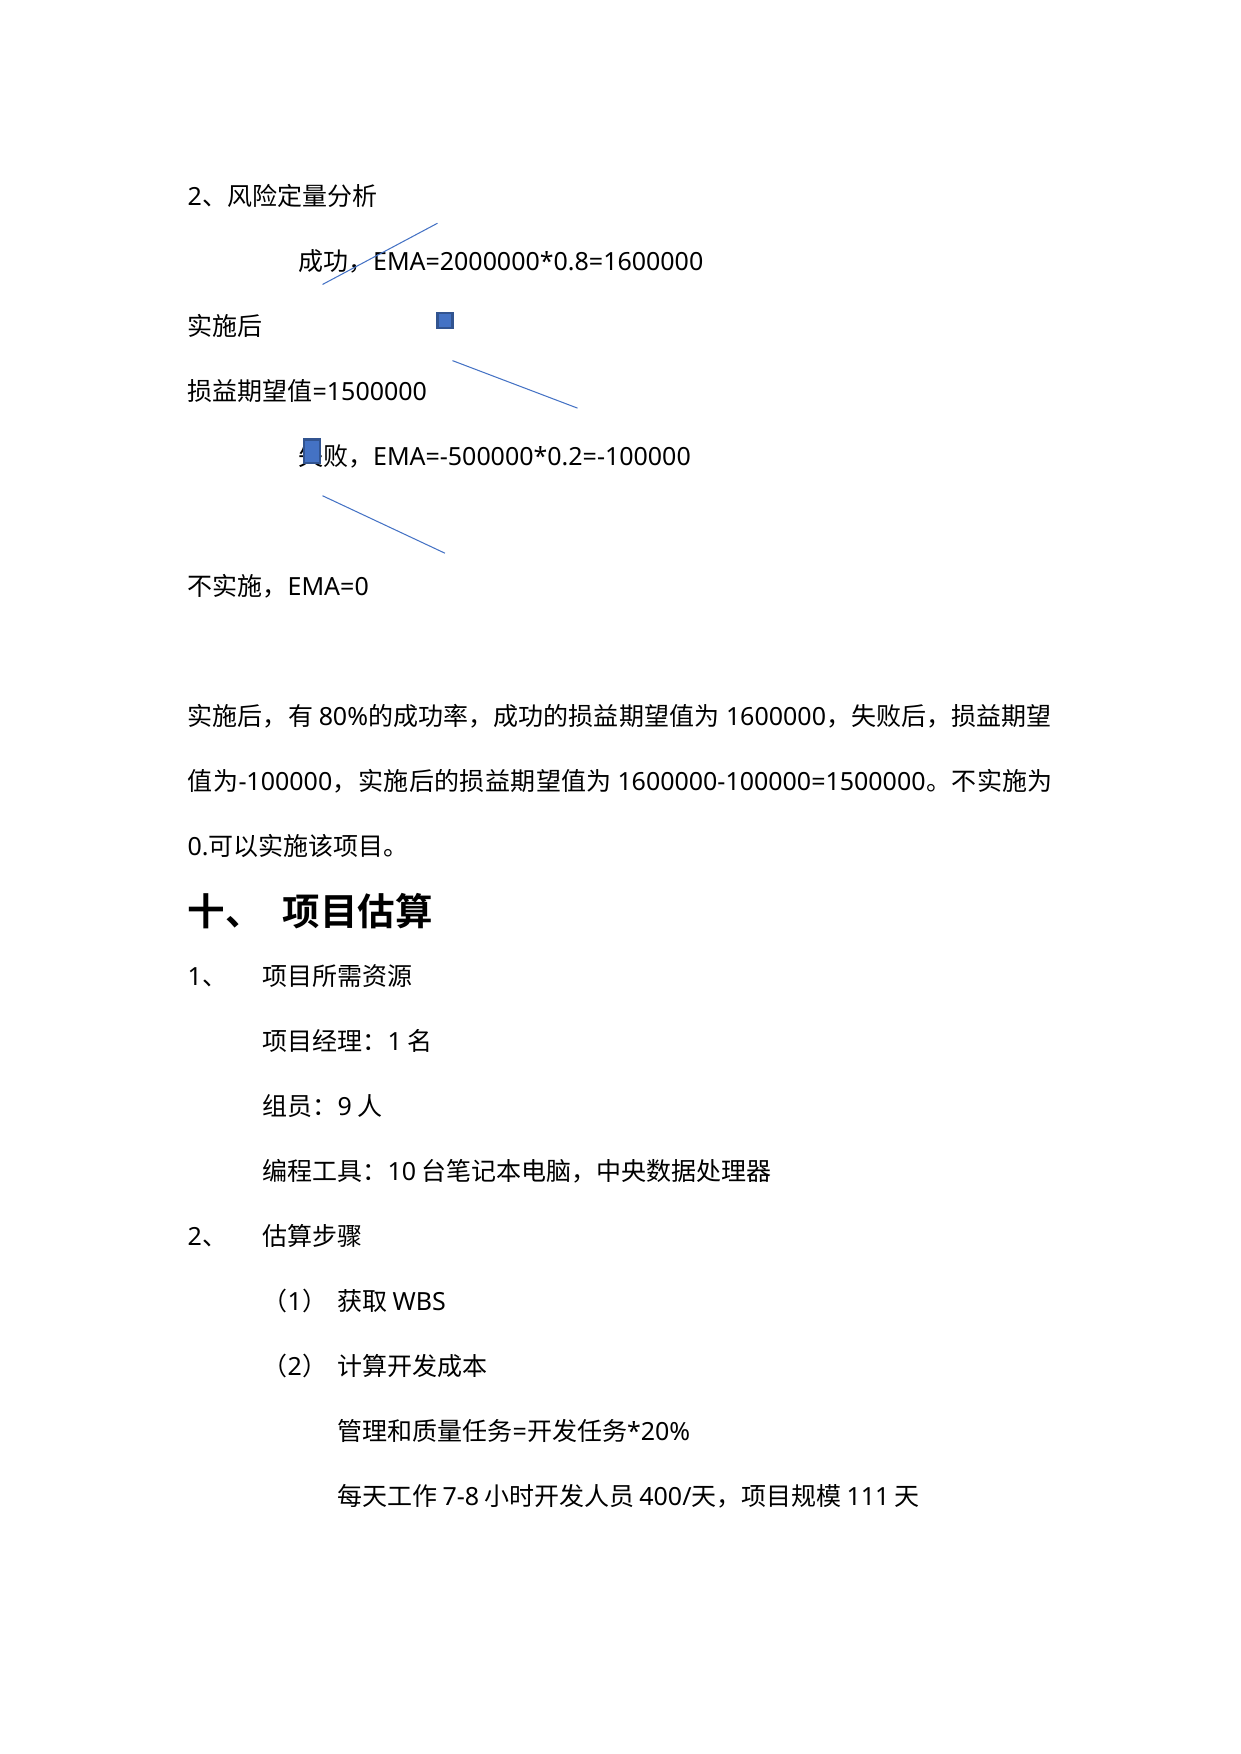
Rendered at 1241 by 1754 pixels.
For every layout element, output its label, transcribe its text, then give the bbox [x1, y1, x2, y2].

list 每天工作7-8小时开发人员400/天，项目规模111天 [337, 1462, 1053, 1527]
list 估算步骤 [187, 1202, 1053, 1267]
text 实施后 [187, 292, 1053, 357]
list 项目所需资源 [187, 942, 1053, 1007]
list 计算开发成本 [262, 1332, 1053, 1397]
list 项目估算 [187, 877, 1053, 942]
text 失败，EMA=-500000*0.2=-100000 [187, 422, 1053, 487]
list 管理和质量任务=开发任务*20% [337, 1397, 1053, 1462]
text 成功，EMA=2000000*0.8=1600000 [187, 227, 1053, 292]
list 组员：9人 [262, 1072, 1053, 1137]
text 2、风险定量分析 [187, 162, 1053, 227]
list 编程工具：10台笔记本电脑，中央数据处理器 [262, 1137, 1053, 1202]
list 获取WBS [262, 1267, 1053, 1332]
list 项目经理：1名 [262, 1007, 1053, 1072]
text 实施后，有80%的成功率，成功的损益期望值为1600000，失败后，损益期望值为-100000，实施后的损益期望值为1600000-100000=1500000。不实施为0.可以实施该项目。 [187, 682, 1053, 877]
text 不实施，EMA=0 [187, 552, 1053, 617]
text 损益期望值=1500000 [187, 357, 1053, 422]
